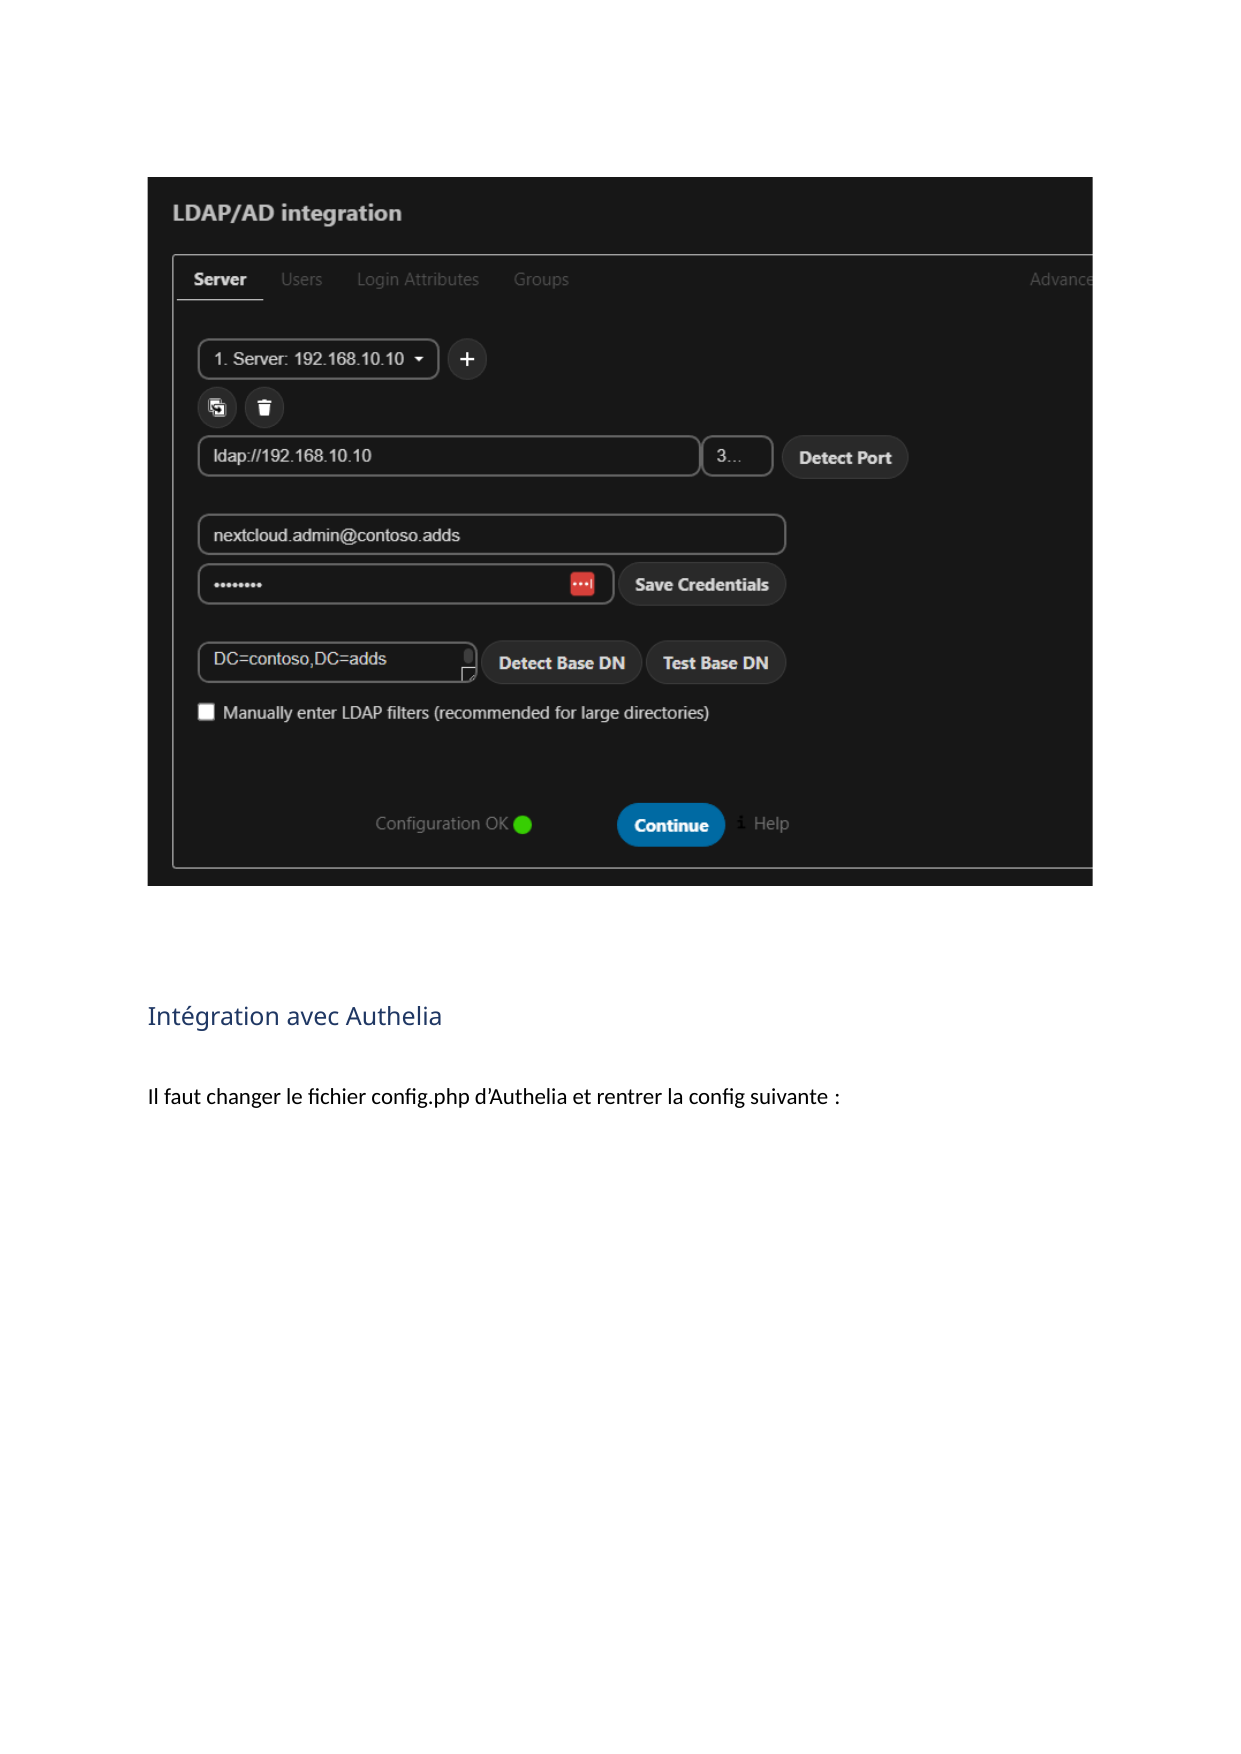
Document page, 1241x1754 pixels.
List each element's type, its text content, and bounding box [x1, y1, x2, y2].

picture [147, 177, 1093, 886]
subtitle Intégration avec Authelia [148, 998, 1093, 1032]
text Il faut changer le fichier config.php d’Authelia et rentrer la config suivante : [148, 1082, 1093, 1110]
